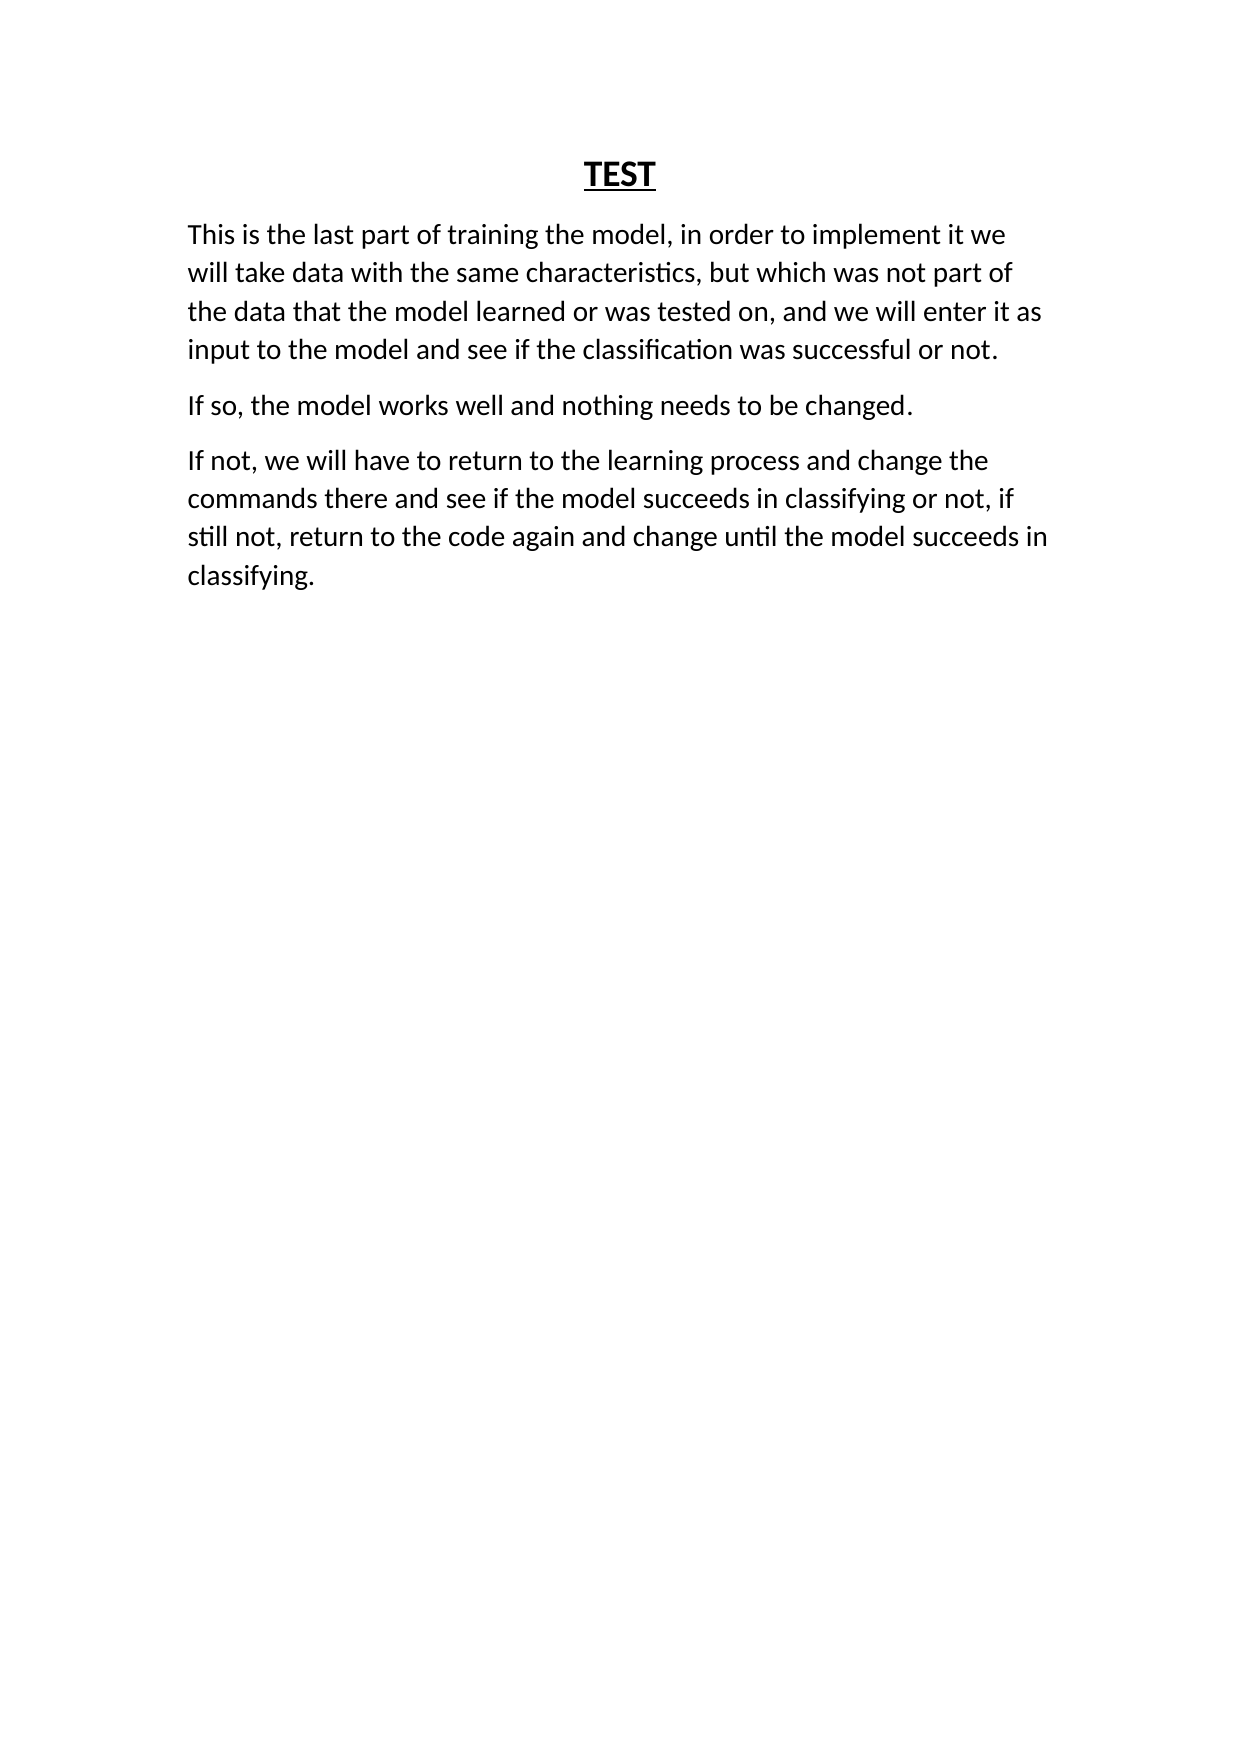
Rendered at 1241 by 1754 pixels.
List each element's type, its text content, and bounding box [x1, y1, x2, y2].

text TEST [187, 150, 1053, 196]
text This is the last part of training the model, in order to implement it we will take data with the same characteristics, but which was not part of the data that the model learned or was tested on, and we will enter it as input to the model and see if the classification was successful or not. [187, 216, 1053, 367]
text If so, the model works well and nothing needs to be changed. [187, 387, 1053, 422]
text If not, we will have to return to the learning process and change the commands there and see if the model succeeds in classifying or not, if still not, return to the code again and change until the model succeeds in classifying. [187, 442, 1053, 593]
